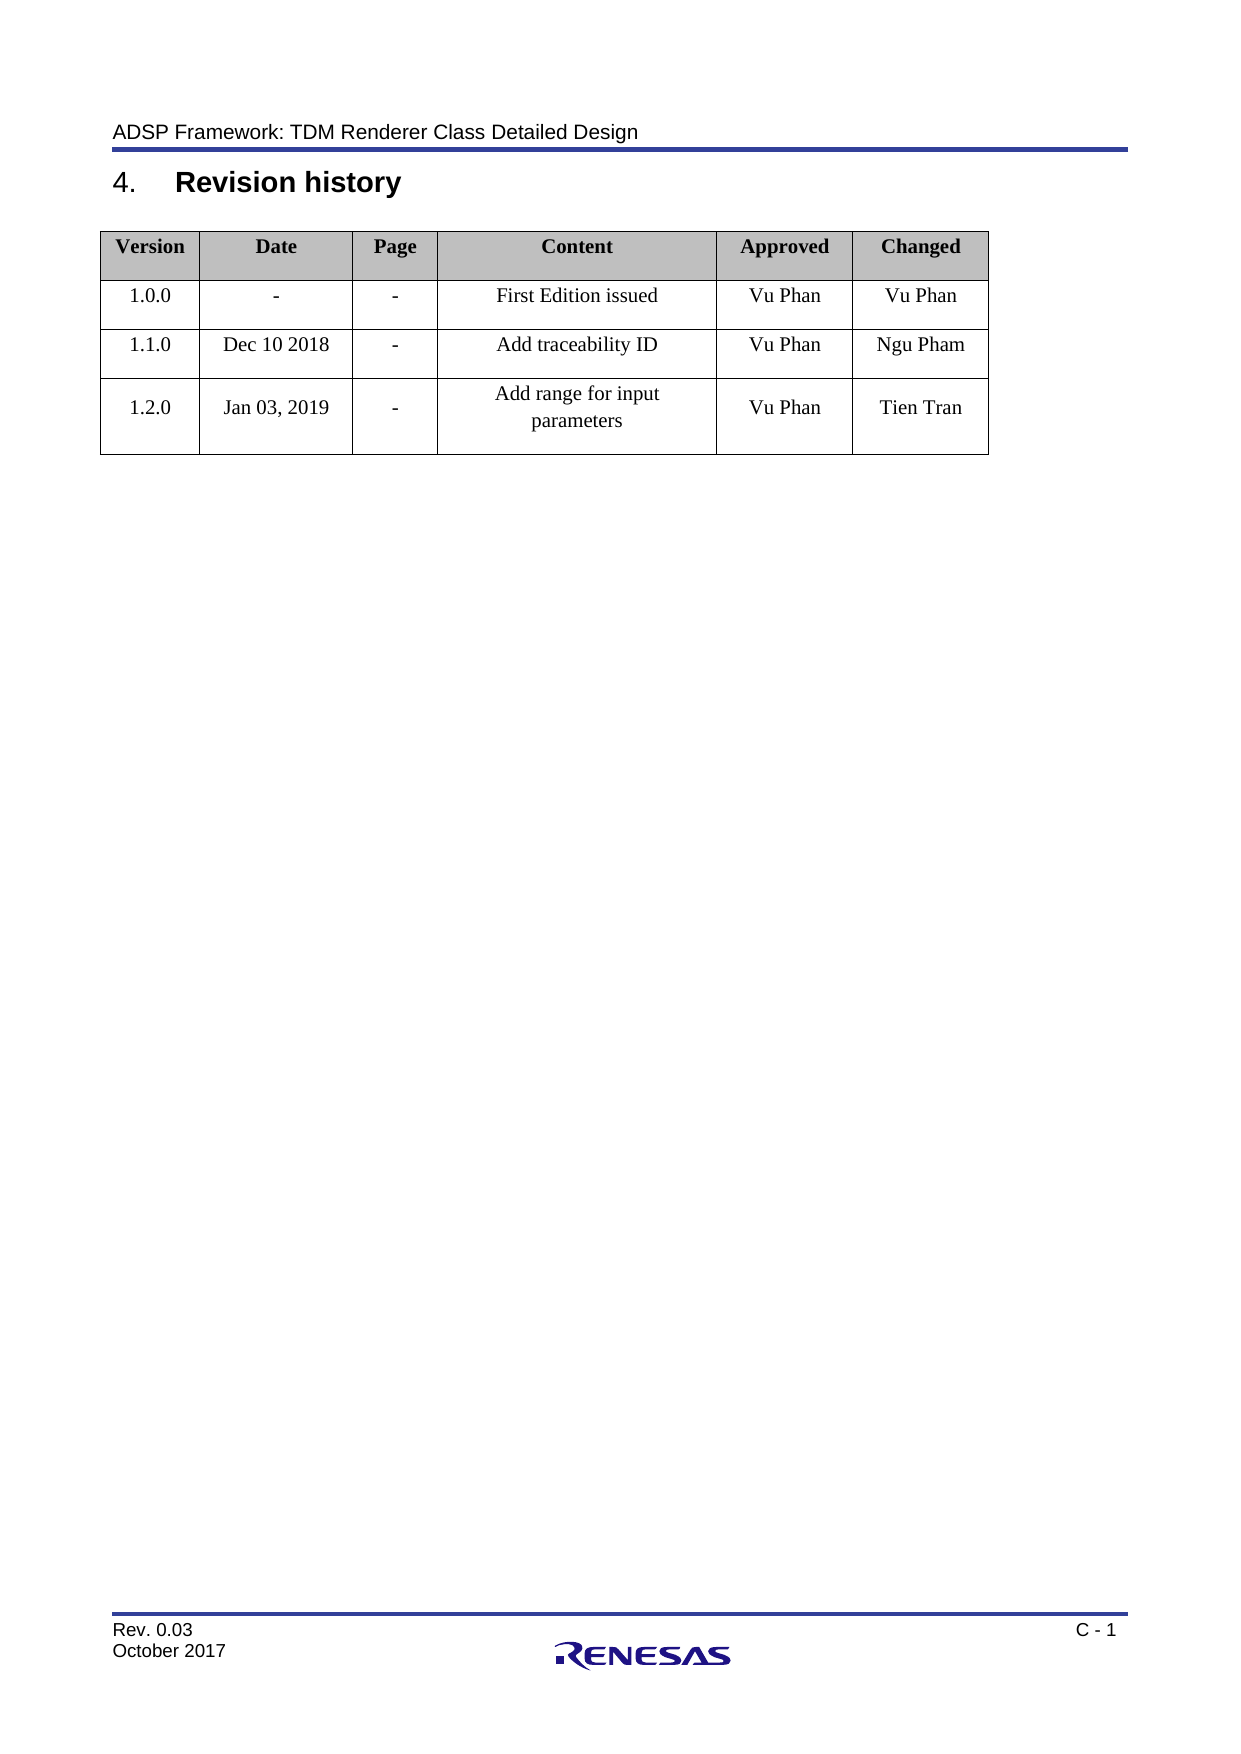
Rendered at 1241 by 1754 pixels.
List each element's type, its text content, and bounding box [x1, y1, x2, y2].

table_cell Add traceability ID [438, 330, 716, 378]
table_cell 1.0.0 [101, 281, 199, 329]
table_cell Jan 03, 2019 [200, 379, 352, 454]
table_cell - [353, 281, 437, 329]
table_cell 1.2.0 [101, 379, 199, 454]
table_header Page [353, 232, 437, 280]
table_cell Tien Tran [853, 379, 988, 454]
table_cell Dec 10 2018 [200, 330, 352, 378]
table_cell Vu Phan [717, 379, 852, 454]
subtitle Revision history [112, 165, 1128, 199]
table_cell 1.1.0 [101, 330, 199, 378]
table_header Date [200, 232, 352, 280]
table_header Version [101, 232, 199, 280]
table_header Content [438, 232, 716, 280]
table_header Approved [717, 232, 852, 280]
table_cell Ngu Pham [853, 330, 988, 378]
table_cell Add range for input parameters [438, 379, 716, 454]
table_cell - [353, 330, 437, 378]
table_header Changed [853, 232, 988, 280]
table_cell Vu Phan [717, 281, 852, 329]
table_cell - [200, 281, 352, 329]
table_cell First Edition issued [438, 281, 716, 329]
table_cell Vu Phan [853, 281, 988, 329]
table_cell Vu Phan [717, 330, 852, 378]
table_cell - [353, 379, 437, 454]
